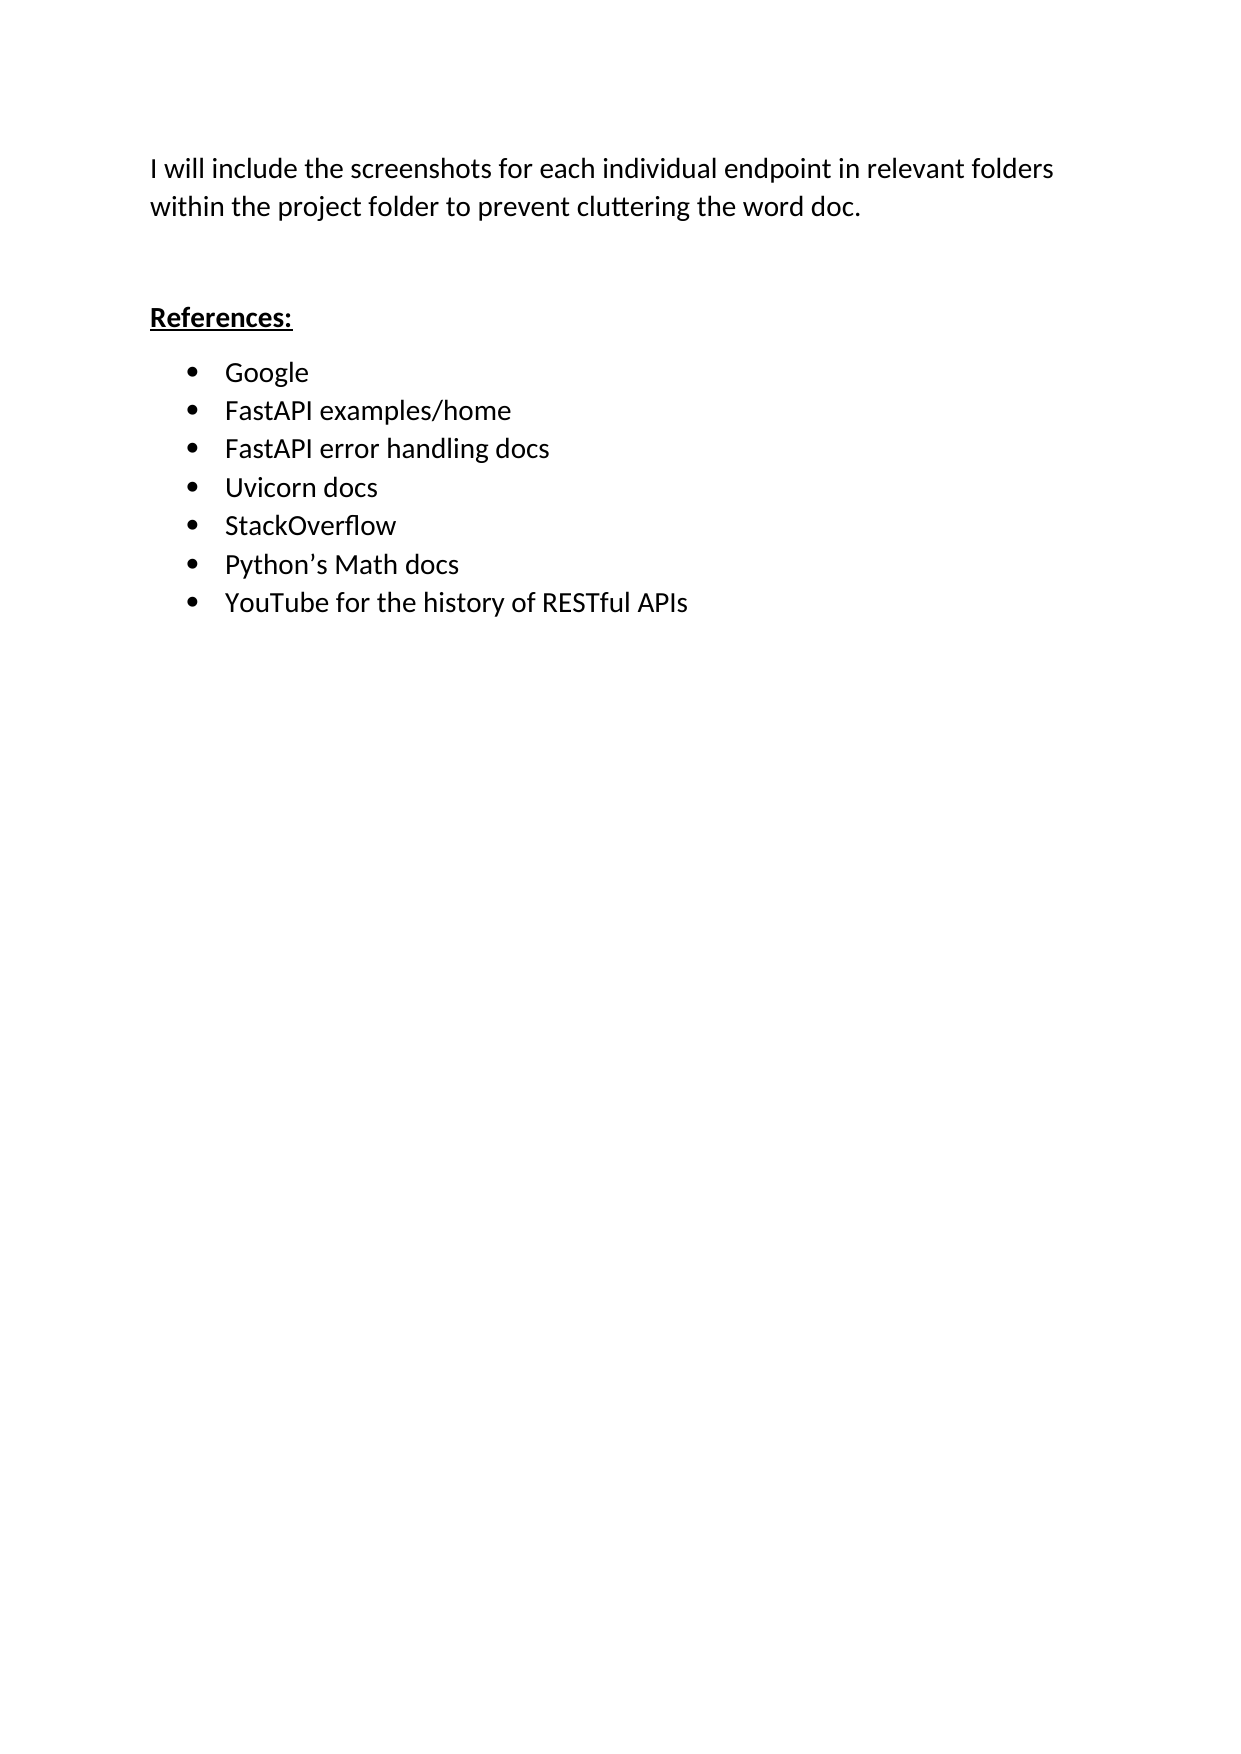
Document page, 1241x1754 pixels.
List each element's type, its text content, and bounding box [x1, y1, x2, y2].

list FastAPI examples/home [187, 392, 1090, 428]
list YouTube for the history of RESTful APIs [187, 584, 1090, 620]
text References: [150, 299, 1090, 334]
list FastAPI error handling docs [187, 431, 1090, 466]
list Uvicorn docs [187, 469, 1090, 505]
list Python’s Math docs [187, 546, 1090, 582]
text I will include the screenshots for each individual endpoint in relevant folders within the project folder to prevent cluttering the word doc. [150, 150, 1090, 224]
list StackOverflow [187, 507, 1090, 543]
list Google [187, 354, 1090, 389]
